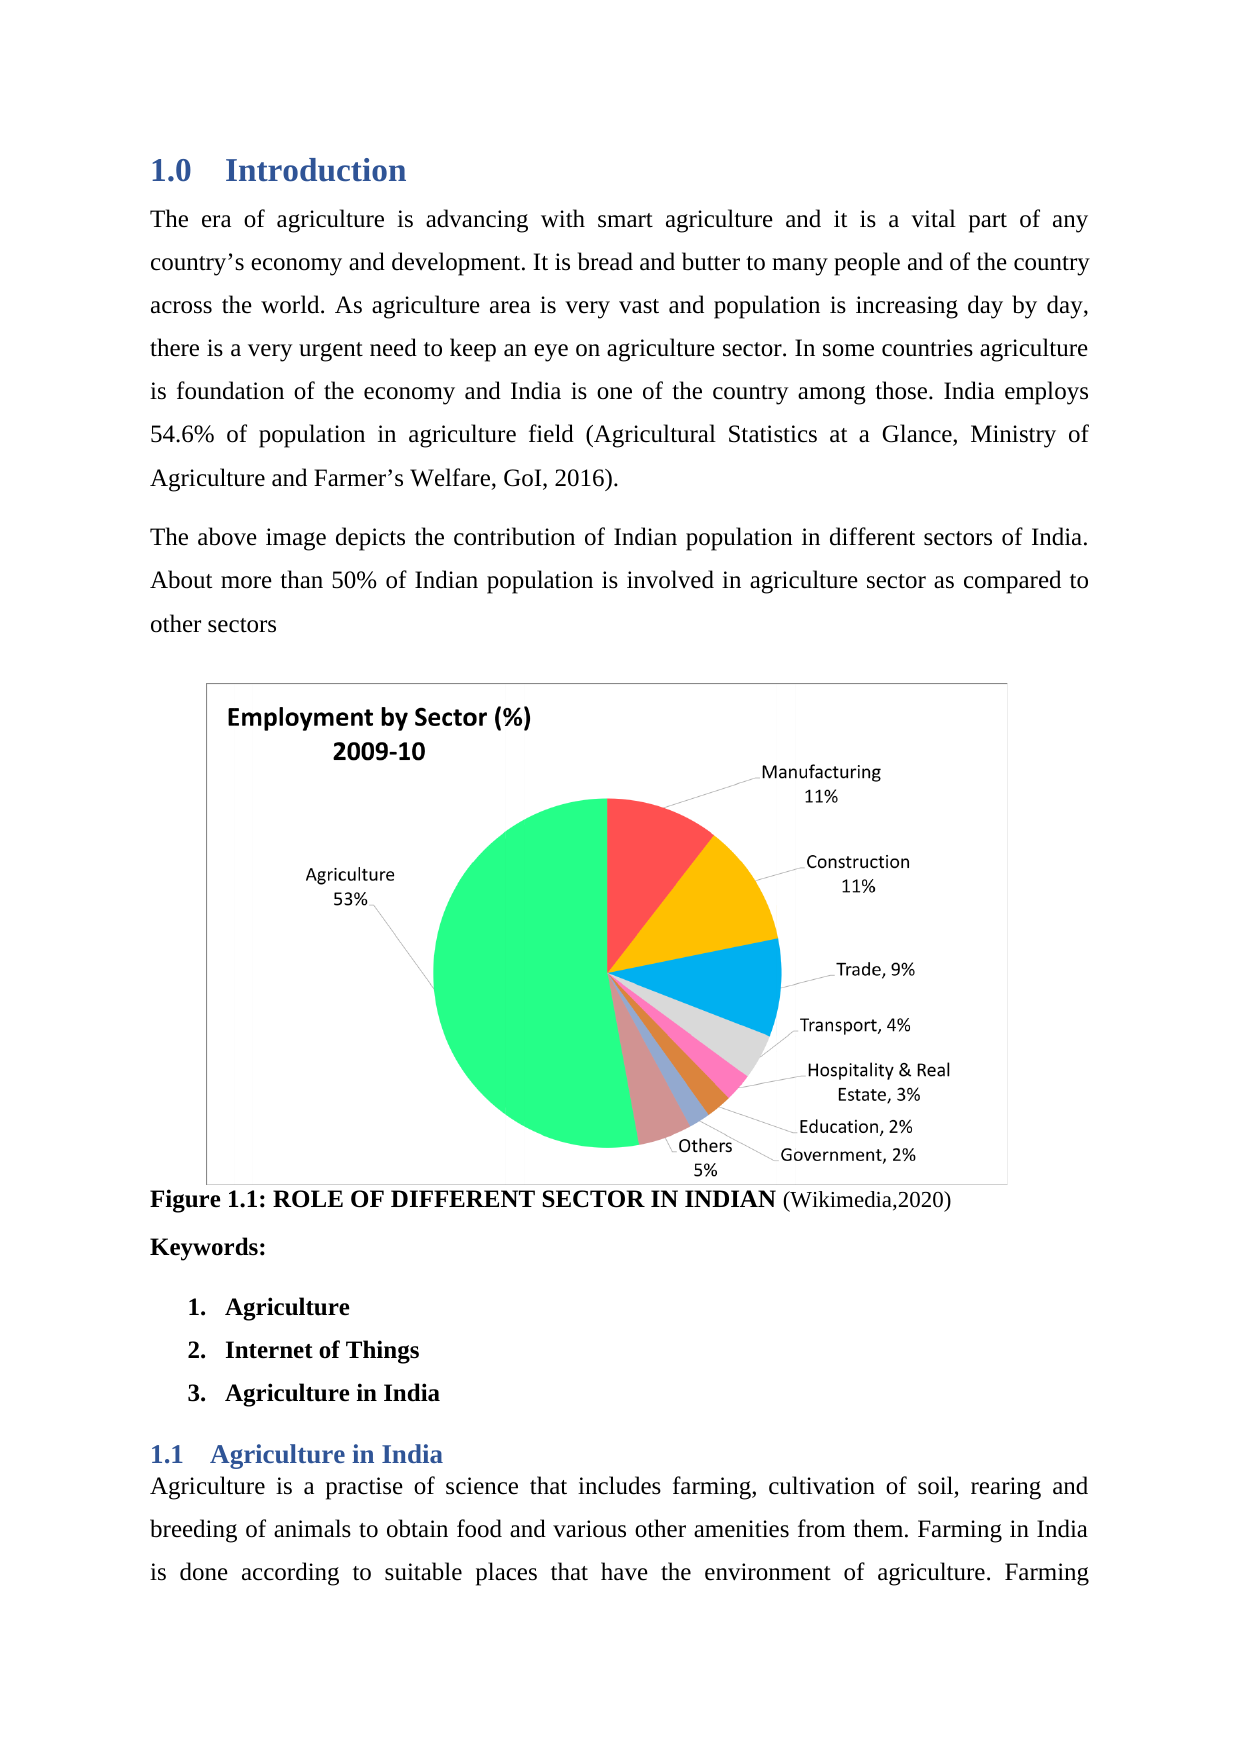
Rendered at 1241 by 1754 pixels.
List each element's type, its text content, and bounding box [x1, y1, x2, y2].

text The above image depicts the contribution of Indian population in different sectors of India. About more than 50% of Indian population is involved in agriculture sector as compared to other sectors [150, 522, 1090, 637]
text Keywords: [150, 1232, 1090, 1261]
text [150, 1471, 1090, 1586]
list Internet of Things [187, 1335, 1090, 1363]
subtitle Introduction [150, 150, 1090, 188]
list Agriculture [187, 1292, 1090, 1320]
picture [206, 683, 1008, 1185]
text The era of agriculture is advancing with smart agriculture and it is a vital part of any country’s economy and development. It is bread and butter to many people and of the country across the world. As agriculture area is very vast and population is increasing day by day, there is a very urgent need to keep an eye on agriculture sector. In some countries agriculture is foundation of the economy and India is one of the country among those. India employs 54.6% of population in agriculture field (Agricultural Statistics at a Glance, Ministry of Agriculture and Farmer’s Welfare, GoI, 2016). [150, 204, 1090, 491]
text Figure 1.1: ROLE OF DIFFERENT SECTOR IN INDIAN (Wikimedia,2020) [150, 1138, 1090, 1213]
list Agriculture in India [187, 1378, 1090, 1407]
subtitle Agriculture in India [150, 1438, 1090, 1469]
